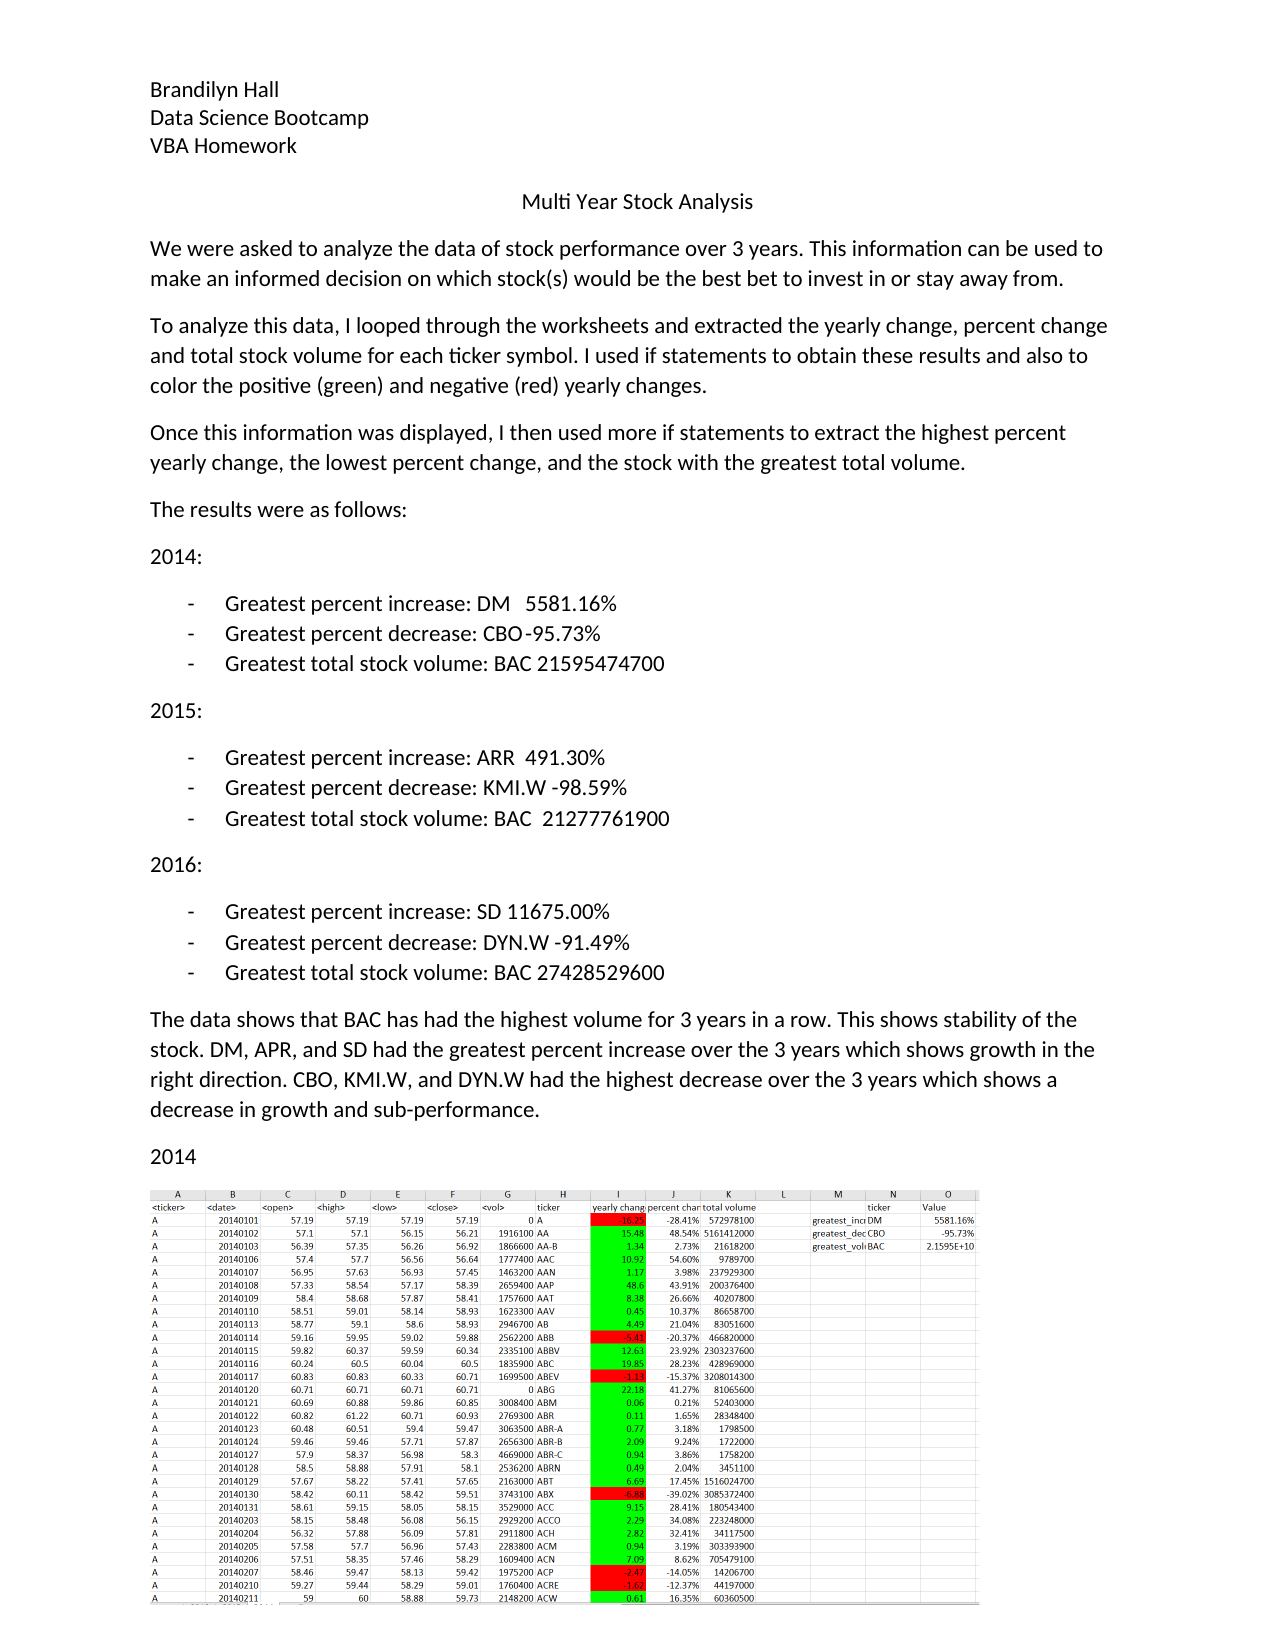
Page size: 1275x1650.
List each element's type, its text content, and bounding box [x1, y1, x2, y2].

text The results were as follows: [150, 495, 1125, 523]
text 2015: [150, 696, 1125, 724]
text To analyze this data, I looped through the worksheets and extracted the yearly change, percent change and total stock volume for each ticker symbol. I used if statements to obtain these results and also to color the positive (green) and negative (red) yearly changes. [150, 311, 1125, 399]
picture [150, 1190, 980, 1605]
text 2014 [150, 1142, 1125, 1170]
list Greatest percent increase: SD 11675.00% [187, 897, 1125, 926]
list Greatest percent decrease: CBO -95.73% [187, 619, 1125, 647]
list Greatest percent decrease: KMI.W -98.59% [187, 773, 1125, 802]
list Greatest total stock volume: BAC 21595474700 [187, 649, 1125, 678]
list Greatest percent decrease: DYN.W -91.49% [187, 928, 1125, 956]
text 2014: [150, 542, 1125, 570]
list Greatest total stock volume: BAC 21277761900 [187, 804, 1125, 832]
text 2016: [150, 851, 1125, 879]
list Greatest total stock volume: BAC 27428529600 [187, 958, 1125, 986]
text Multi Year Stock Analysis [150, 187, 1125, 215]
text The data shows that BAC has had the highest volume for 3 years in a row. This shows stability of the stock. DM, APR, and SD had the greatest percent increase over the 3 years which shows growth in the right direction. CBO, KMI.W, and DYN.W had the highest decrease over the 3 years which shows a decrease in growth and sub-performance. [150, 1005, 1125, 1123]
text We were asked to analyze the data of stock performance over 3 years. This information can be used to make an informed decision on which stock(s) would be the best bet to invest in or stay away from. [150, 234, 1125, 292]
list Greatest percent increase: ARR 491.30% [187, 743, 1125, 771]
text Once this information was displayed, I then used more if statements to extract the highest percent yearly change, the lowest percent change, and the stock with the greatest total volume. [150, 418, 1125, 477]
list Greatest percent increase: DM 5581.16% [187, 589, 1125, 617]
